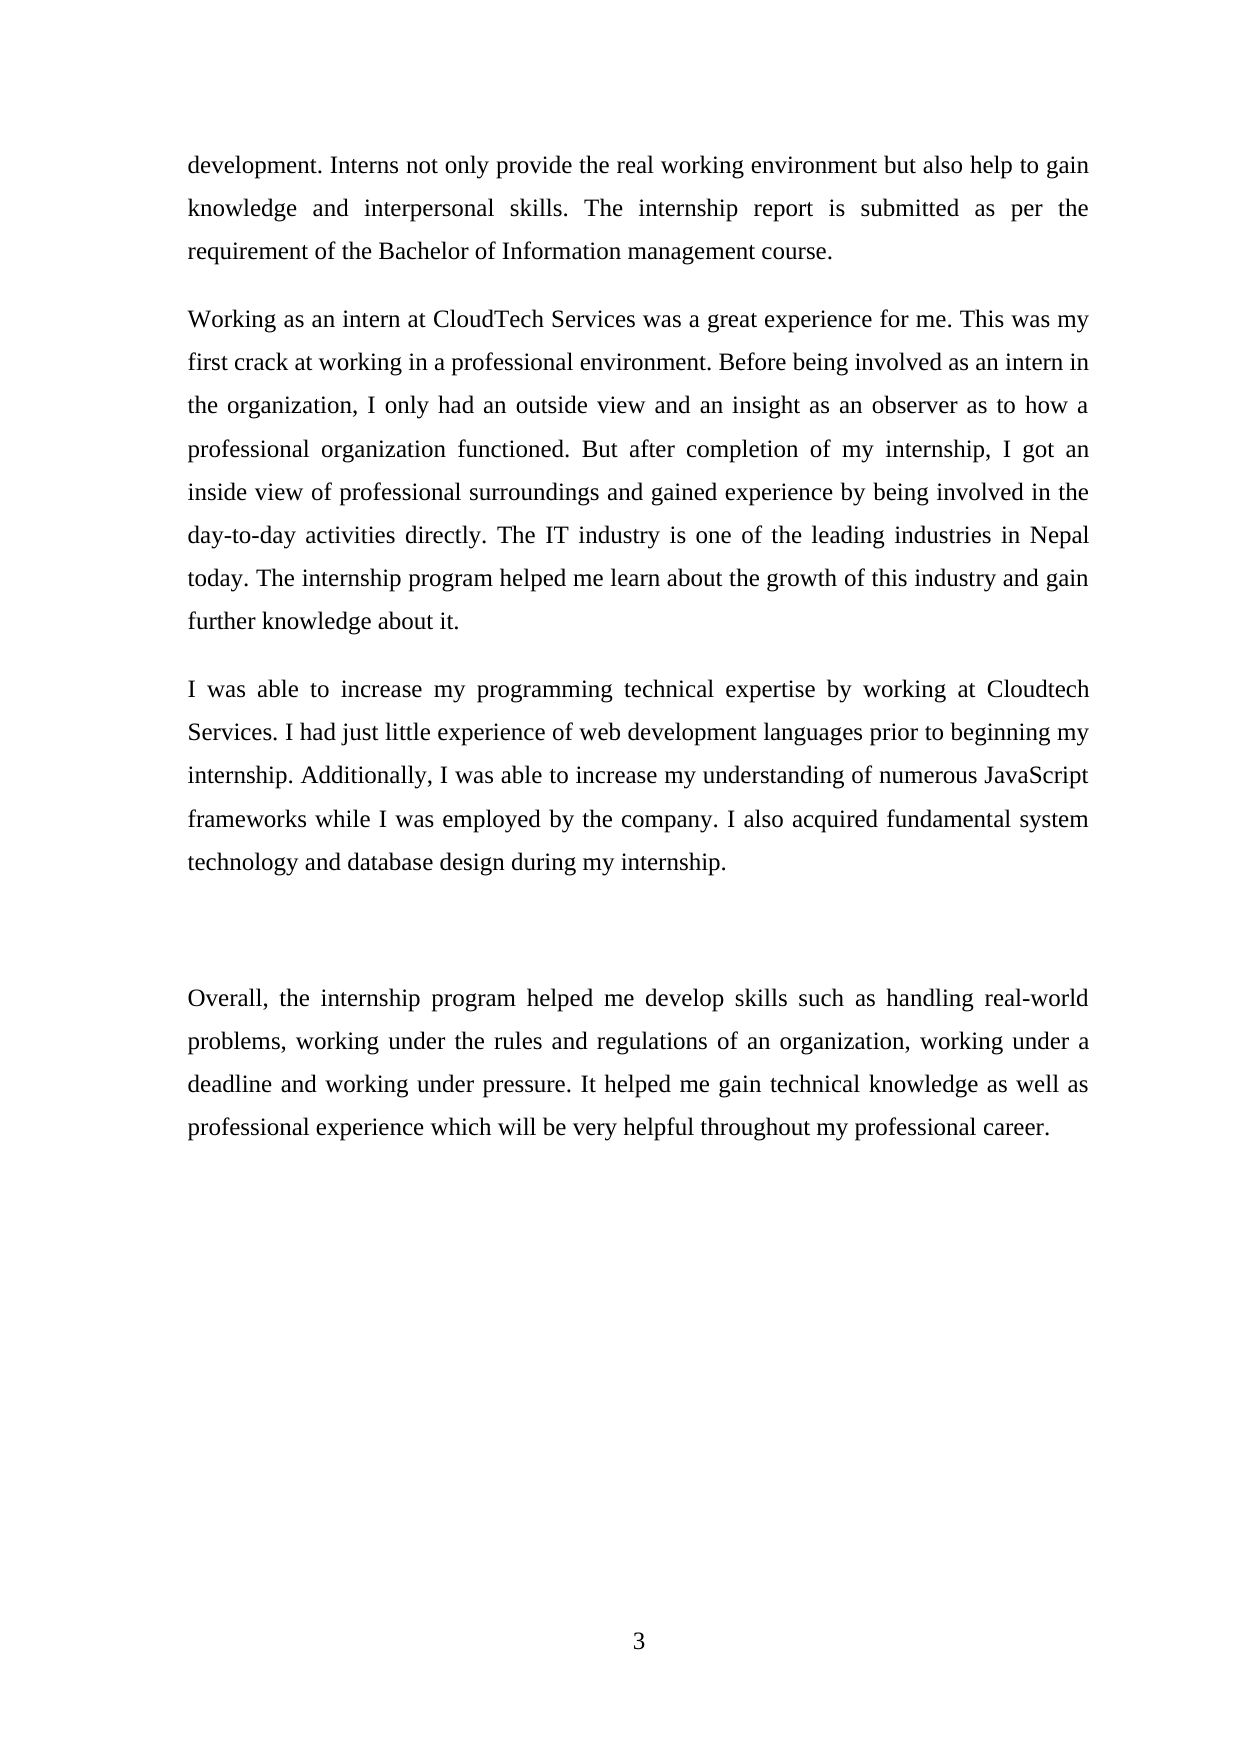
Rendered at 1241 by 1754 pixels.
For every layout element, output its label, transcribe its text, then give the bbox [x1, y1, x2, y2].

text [187, 150, 1090, 265]
text Overall, the internship program helped me develop skills such as handling real-world problems, working under the rules and regulations of an organization, working under a deadline and working under pressure. It helped me gain technical knowledge as well as professional experience which will be very helpful throughout my professional career. [187, 983, 1090, 1141]
text I was able to increase my programming technical expertise by working at Cloudtech Services. I had just little experience of web development languages prior to beginning my internship. Additionally, I was able to increase my understanding of numerous JavaScript frameworks while I was employed by the company. I also acquired fundamental system technology and database design during my internship. [187, 674, 1090, 876]
text Working as an intern at CloudTech Services was a great experience for me. This was my first crack at working in a professional environment. Before being involved as an intern in the organization, I only had an outside view and an insight as an observer as to how a professional organization functioned. But after completion of my internship, I got an inside view of professional surroundings and gained experience by being involved in the day-to-day activities directly. The IT industry is one of the leading industries in Nepal today. The internship program helped me learn about the growth of this industry and gain further knowledge about it. [187, 304, 1090, 635]
